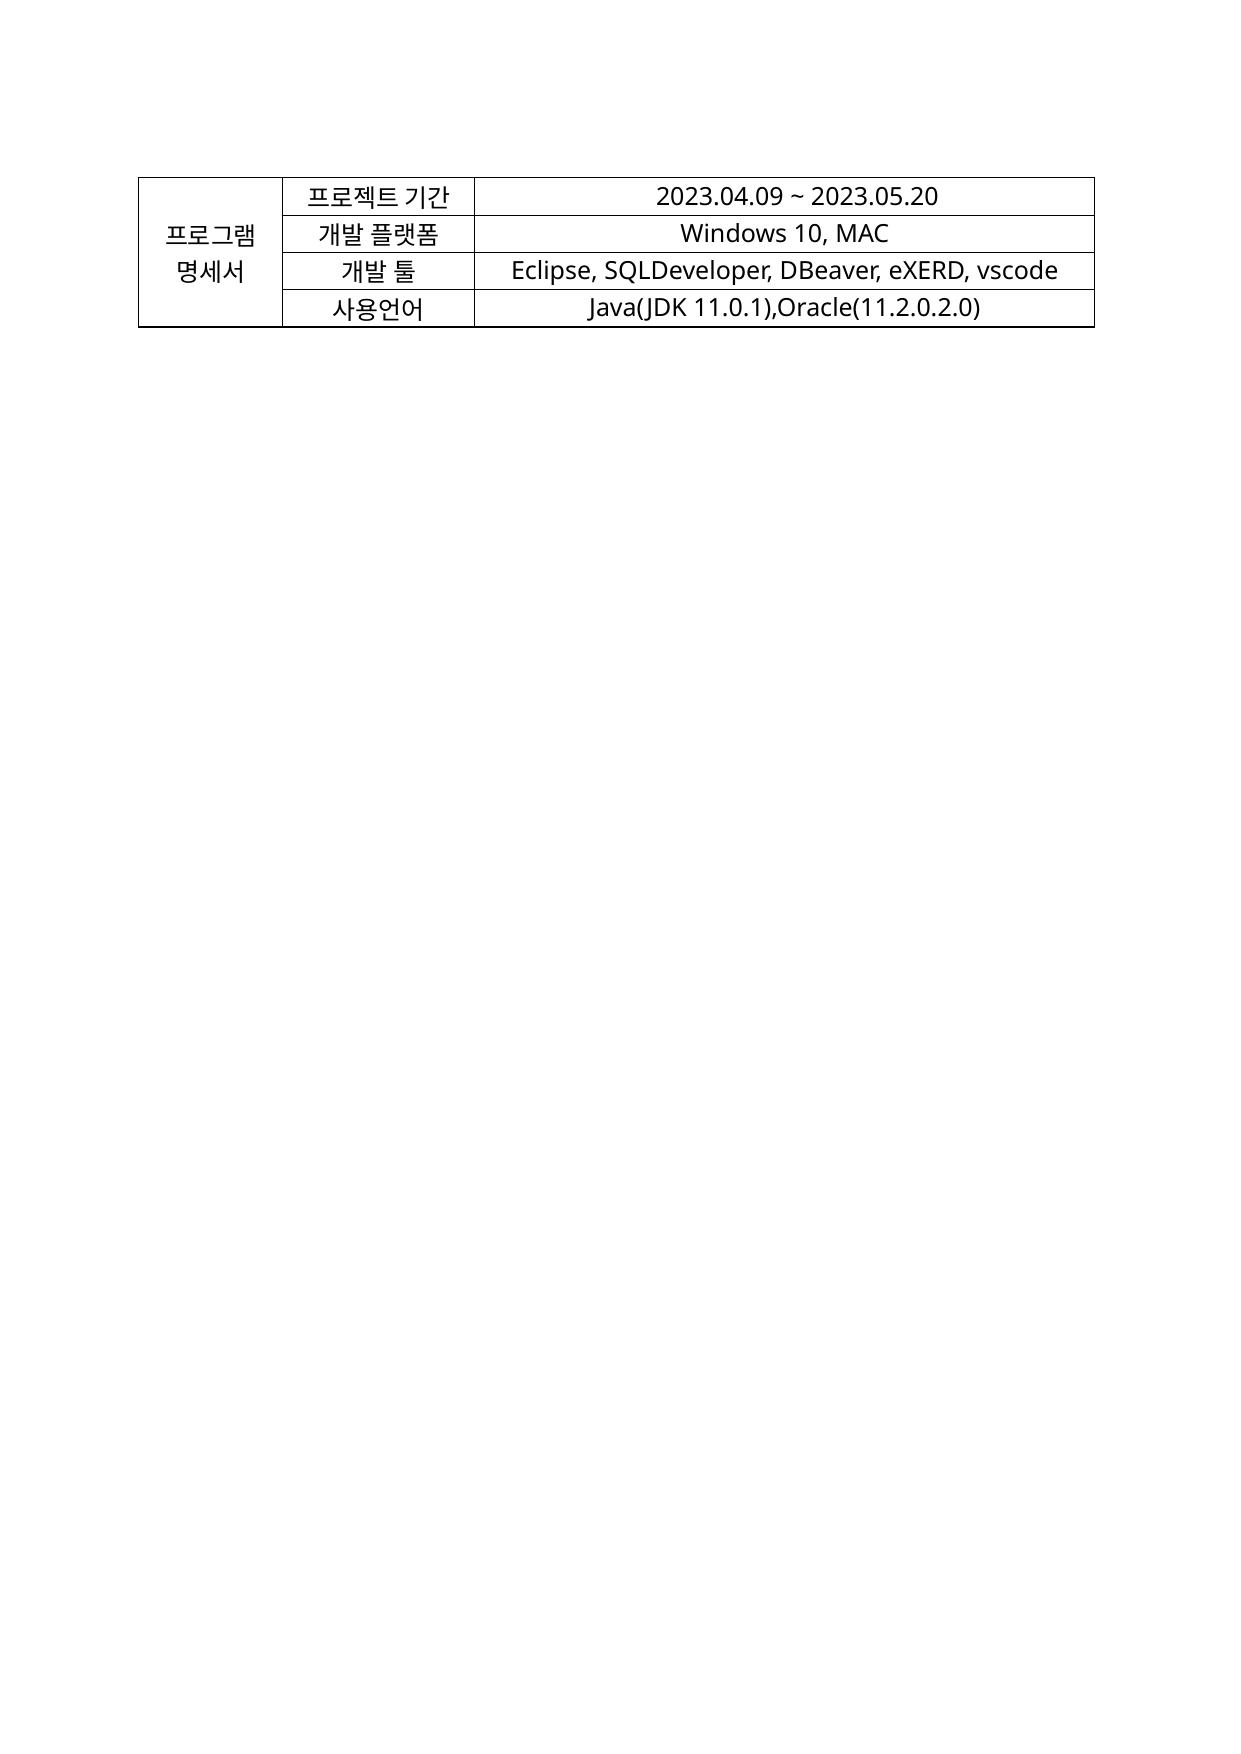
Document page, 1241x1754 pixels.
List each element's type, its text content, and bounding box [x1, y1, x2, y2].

table_cell 개발 플랫폼 [283, 216, 474, 252]
table_header 프로그램 명세서 [139, 178, 282, 326]
table_header 프로젝트 기간 [283, 178, 474, 214]
table_cell 개발 툴 [283, 253, 474, 289]
table_cell Java(JDK 11.0.1),Oracle(11.2.0.2.0) [475, 290, 1094, 326]
table_header 2023.04.09 ~ 2023.05.20 [475, 178, 1094, 214]
table_cell 사용언어 [283, 290, 474, 326]
table_cell Eclipse, SQLDeveloper, DBeaver, eXERD, vscode [475, 253, 1094, 289]
table_cell Windows 10, MAC [475, 216, 1094, 252]
